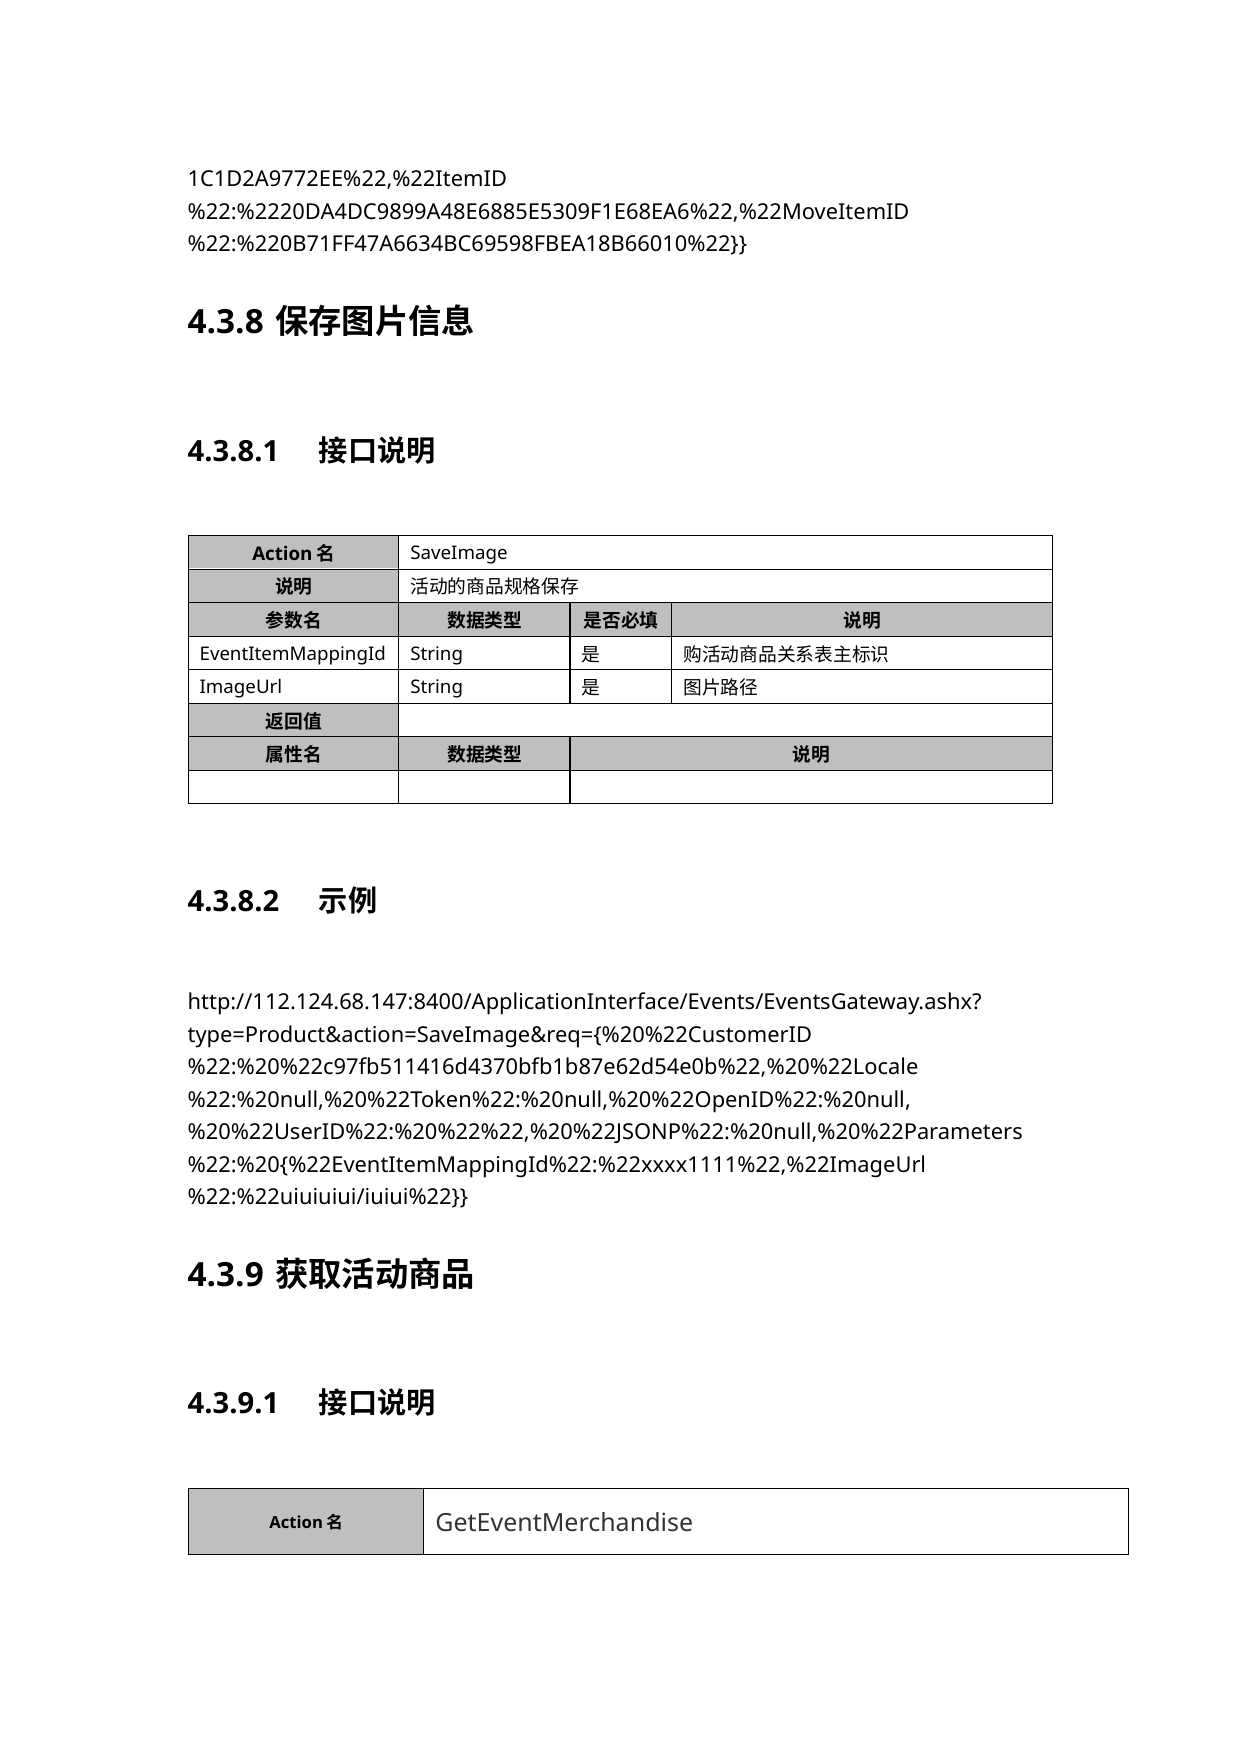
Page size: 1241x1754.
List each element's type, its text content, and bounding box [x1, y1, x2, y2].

table_cell 图片路径 [672, 670, 1052, 703]
table_cell 是否必填 [571, 603, 671, 636]
subtitle 接口说明 [187, 1369, 1053, 1434]
table_cell String [399, 637, 569, 669]
table_cell 是 [571, 637, 671, 669]
table_header SaveImage [399, 536, 1052, 568]
table_header GetEventMerchandise [424, 1489, 1128, 1554]
table_header Action名 [189, 1489, 423, 1554]
table_cell 返回值 [189, 704, 398, 736]
table_cell 购活动商品关系表主标识 [672, 637, 1052, 669]
table_cell [399, 704, 1052, 736]
table_cell String [399, 670, 569, 703]
subtitle 接口说明 [187, 416, 1053, 481]
table_header Action名 [189, 536, 398, 568]
table_cell 参数名 [189, 603, 398, 636]
subtitle 示例 [187, 866, 1053, 931]
table_cell 属性名 [189, 737, 398, 770]
text http://112.124.68.147:8400/ApplicationInterface/Events/EventsGateway.ashx?type=Product&action=SaveImage&req={%20%22CustomerID%22:%20%22c97fb511416d4370bfb1b87e62d54e0b%22,%20%22Locale%22:%20null,%20%22Token%22:%20null,%20%22OpenID%22:%20null,%20%22UserID%22:%20%22%22,%20%22JSONP%22:%20null,%20%22Parameters%22:%20{%22EventItemMappingId%22:%22xxxx1111%22,%22ImageUrl%22:%22uiuiuiui/iuiui%22}} [187, 985, 1053, 1212]
subtitle 保存图片信息 [187, 287, 1053, 352]
table_cell [571, 771, 1052, 803]
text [187, 162, 1053, 259]
table_cell 说明 [189, 570, 398, 602]
table_cell 说明 [672, 603, 1052, 636]
table_cell 是 [571, 670, 671, 703]
table_cell 活动的商品规格保存 [399, 570, 1052, 602]
table_cell 说明 [571, 737, 1052, 770]
table_cell ImageUrl [189, 670, 398, 703]
table_cell 数据类型 [399, 737, 569, 770]
table_cell [189, 771, 398, 803]
table_cell [399, 771, 569, 803]
table_cell 数据类型 [399, 603, 569, 636]
subtitle 获取活动商品 [187, 1239, 1053, 1304]
table_cell EventItemMappingId [189, 637, 398, 669]
